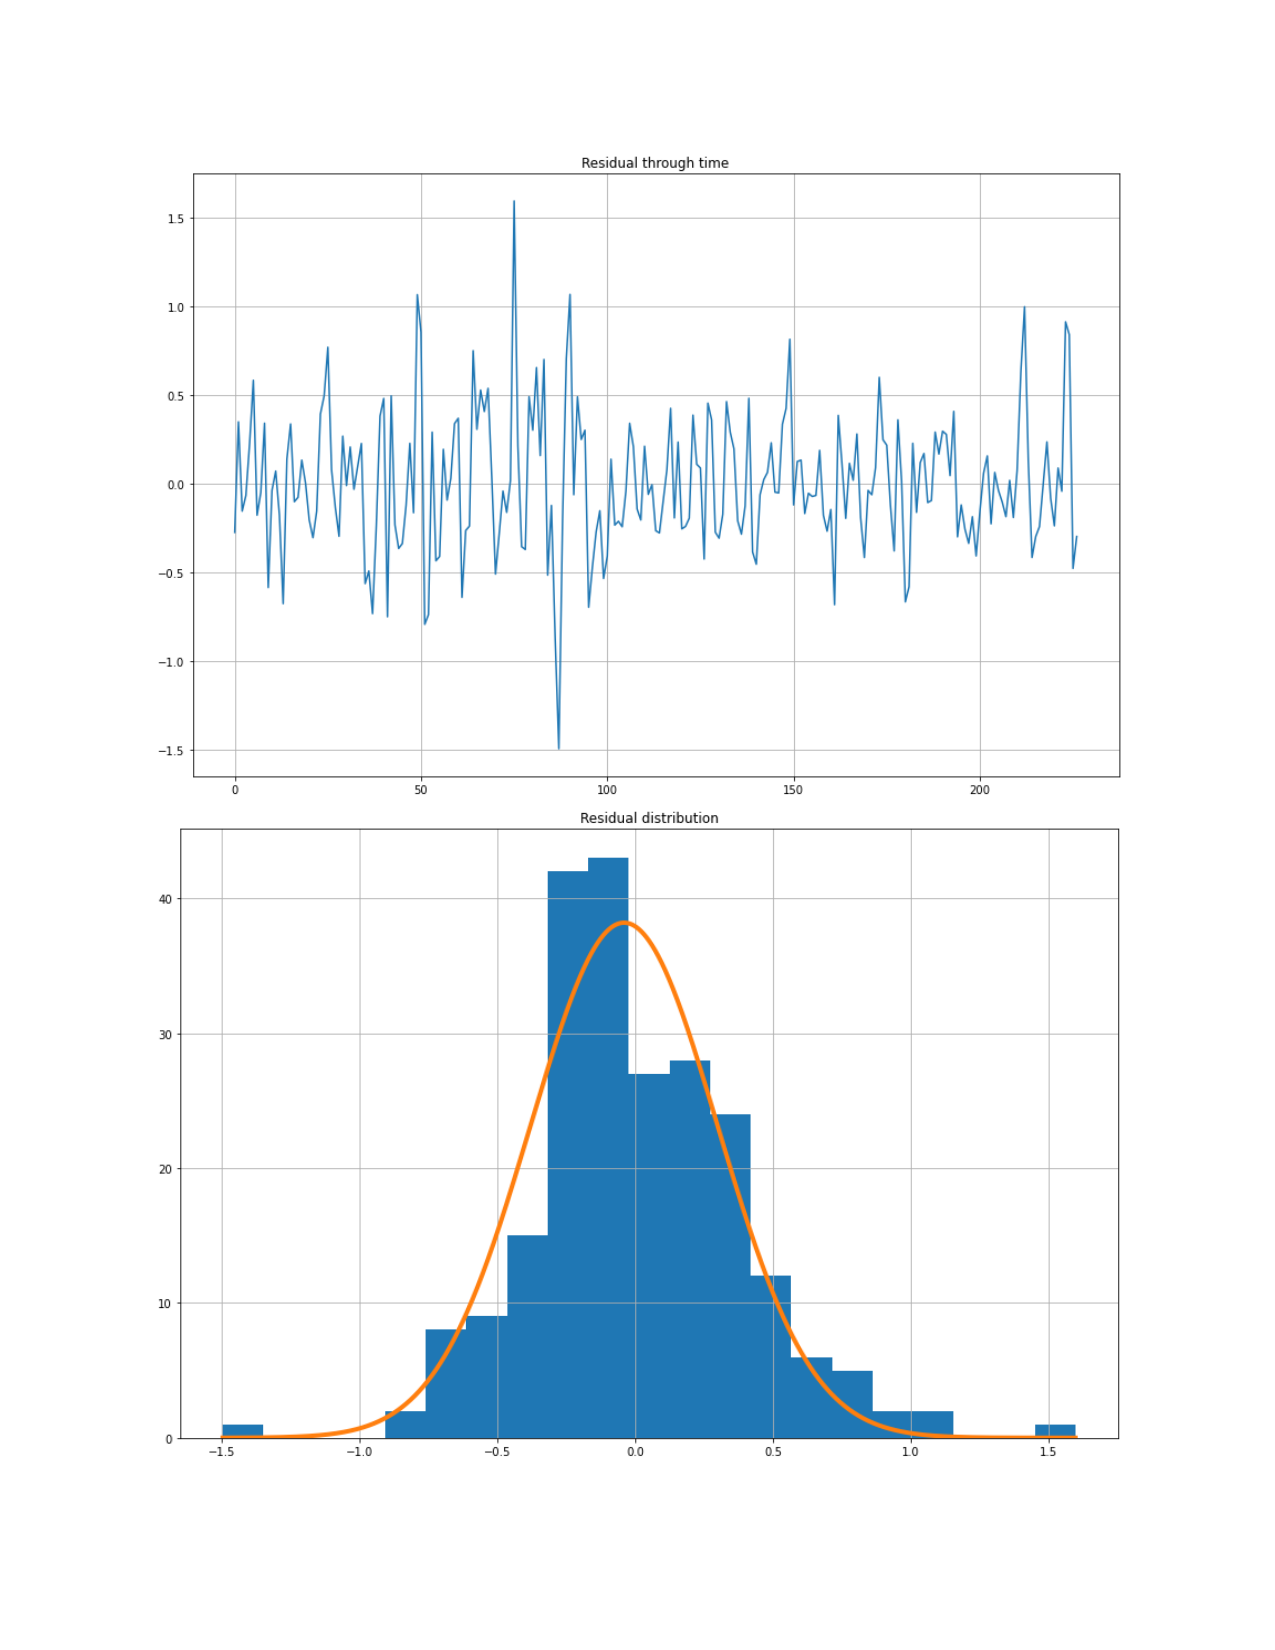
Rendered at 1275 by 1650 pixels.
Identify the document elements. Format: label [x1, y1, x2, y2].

picture [150, 150, 1125, 803]
picture [150, 804, 1125, 1465]
